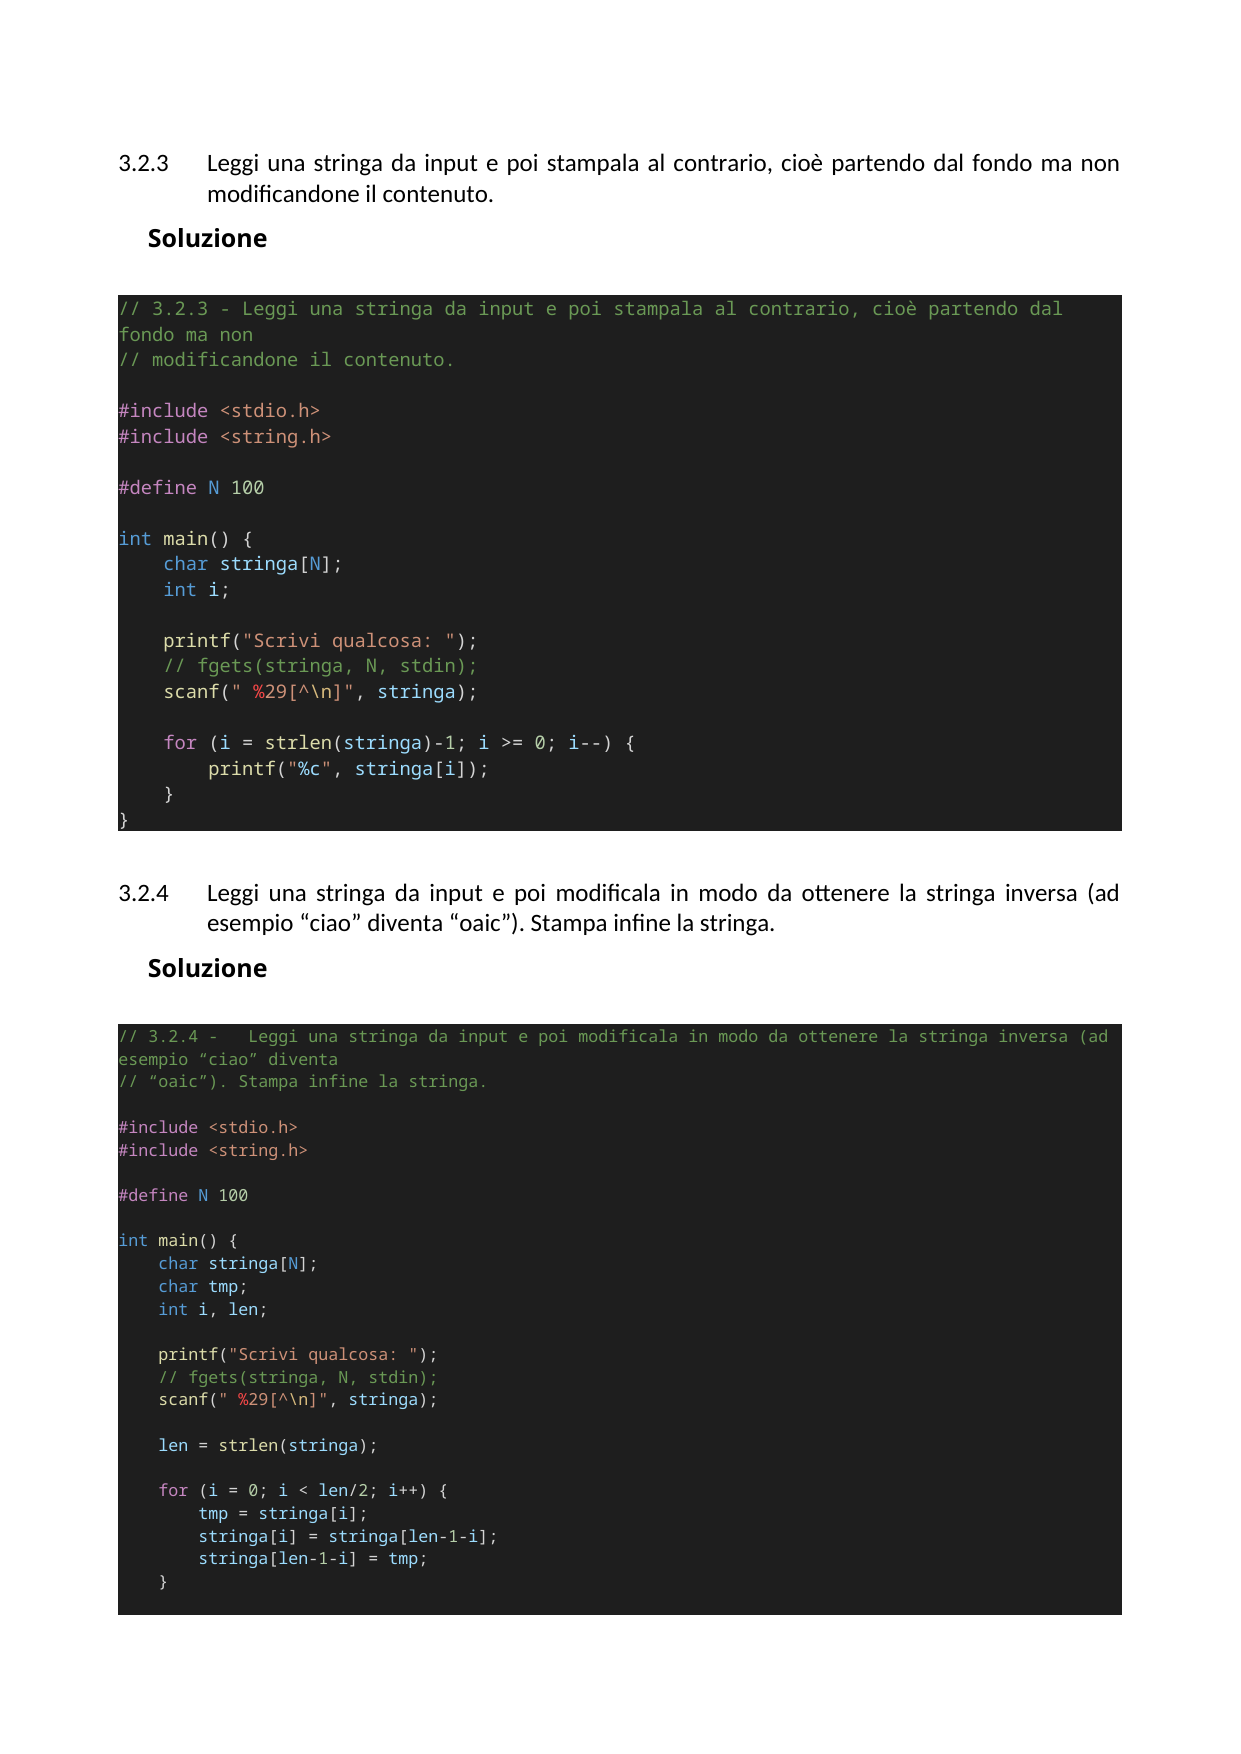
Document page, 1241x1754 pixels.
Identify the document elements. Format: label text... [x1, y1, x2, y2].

text char tmp; [118, 1274, 1122, 1297]
text char stringa[N]; [118, 551, 1122, 576]
text // fgets(stringa, N, stdin); [118, 653, 1122, 678]
text scanf(" %29[^\n]", stringa); [118, 678, 1122, 704]
text } [118, 780, 1122, 806]
text int i, len; [118, 1297, 1122, 1320]
text tmp = stringa[i]; [118, 1501, 1122, 1524]
text // modificandone il contenuto. [118, 346, 1122, 372]
text } [118, 806, 1122, 831]
text for (i = strlen(stringa)-1; i >= 0; i--) { [118, 729, 1122, 755]
text // “oaic”). Stampa infine la stringa. [118, 1070, 1122, 1093]
text #include <string.h> [118, 1138, 1122, 1161]
text int main() { [118, 525, 1122, 551]
text scanf(" %29[^\n]", stringa); [118, 1388, 1122, 1411]
text // 3.2.3 - Leggi una stringa da input e poi stampala al contrario, cioè partendo dal fondo ma non [118, 295, 1122, 346]
text #include <string.h> [118, 423, 1122, 448]
text printf("%c", stringa[i]); [118, 755, 1122, 780]
text for (i = 0; i < len/2; i++) { [118, 1479, 1122, 1501]
text int i; [118, 576, 1122, 602]
text // fgets(stringa, N, stdin); [118, 1365, 1122, 1388]
text printf("Scrivi qualcosa: "); [118, 627, 1122, 653]
subtitle Leggi una stringa da input e poi modificala in modo da ottenere la stringa inversa (ad esempio “ciao” diventa “oaic”). Stampa infine la stringa. [118, 877, 1122, 938]
subtitle Soluzione [148, 221, 1122, 255]
text #include <stdio.h> [118, 397, 1122, 423]
text printf("Scrivi qualcosa: "); [118, 1342, 1122, 1365]
text stringa[i] = stringa[len-1-i]; [118, 1524, 1122, 1547]
text // 3.2.4 - Leggi una stringa da input e poi modificala in modo da ottenere la stringa inversa (ad esempio “ciao” diventa [118, 1024, 1122, 1070]
text char stringa[N]; [118, 1252, 1122, 1274]
text int main() { [118, 1229, 1122, 1252]
text #define N 100 [118, 474, 1122, 499]
subtitle Soluzione [148, 950, 1122, 984]
text len = strlen(stringa); [118, 1433, 1122, 1456]
text stringa[len-1-i] = tmp; [118, 1547, 1122, 1569]
text } [118, 1569, 1122, 1592]
subtitle Leggi una stringa da input e poi stampala al contrario, cioè partendo dal fondo ma non modificandone il contenuto. [118, 148, 1122, 209]
text #define N 100 [118, 1183, 1122, 1206]
text #include <stdio.h> [118, 1115, 1122, 1138]
